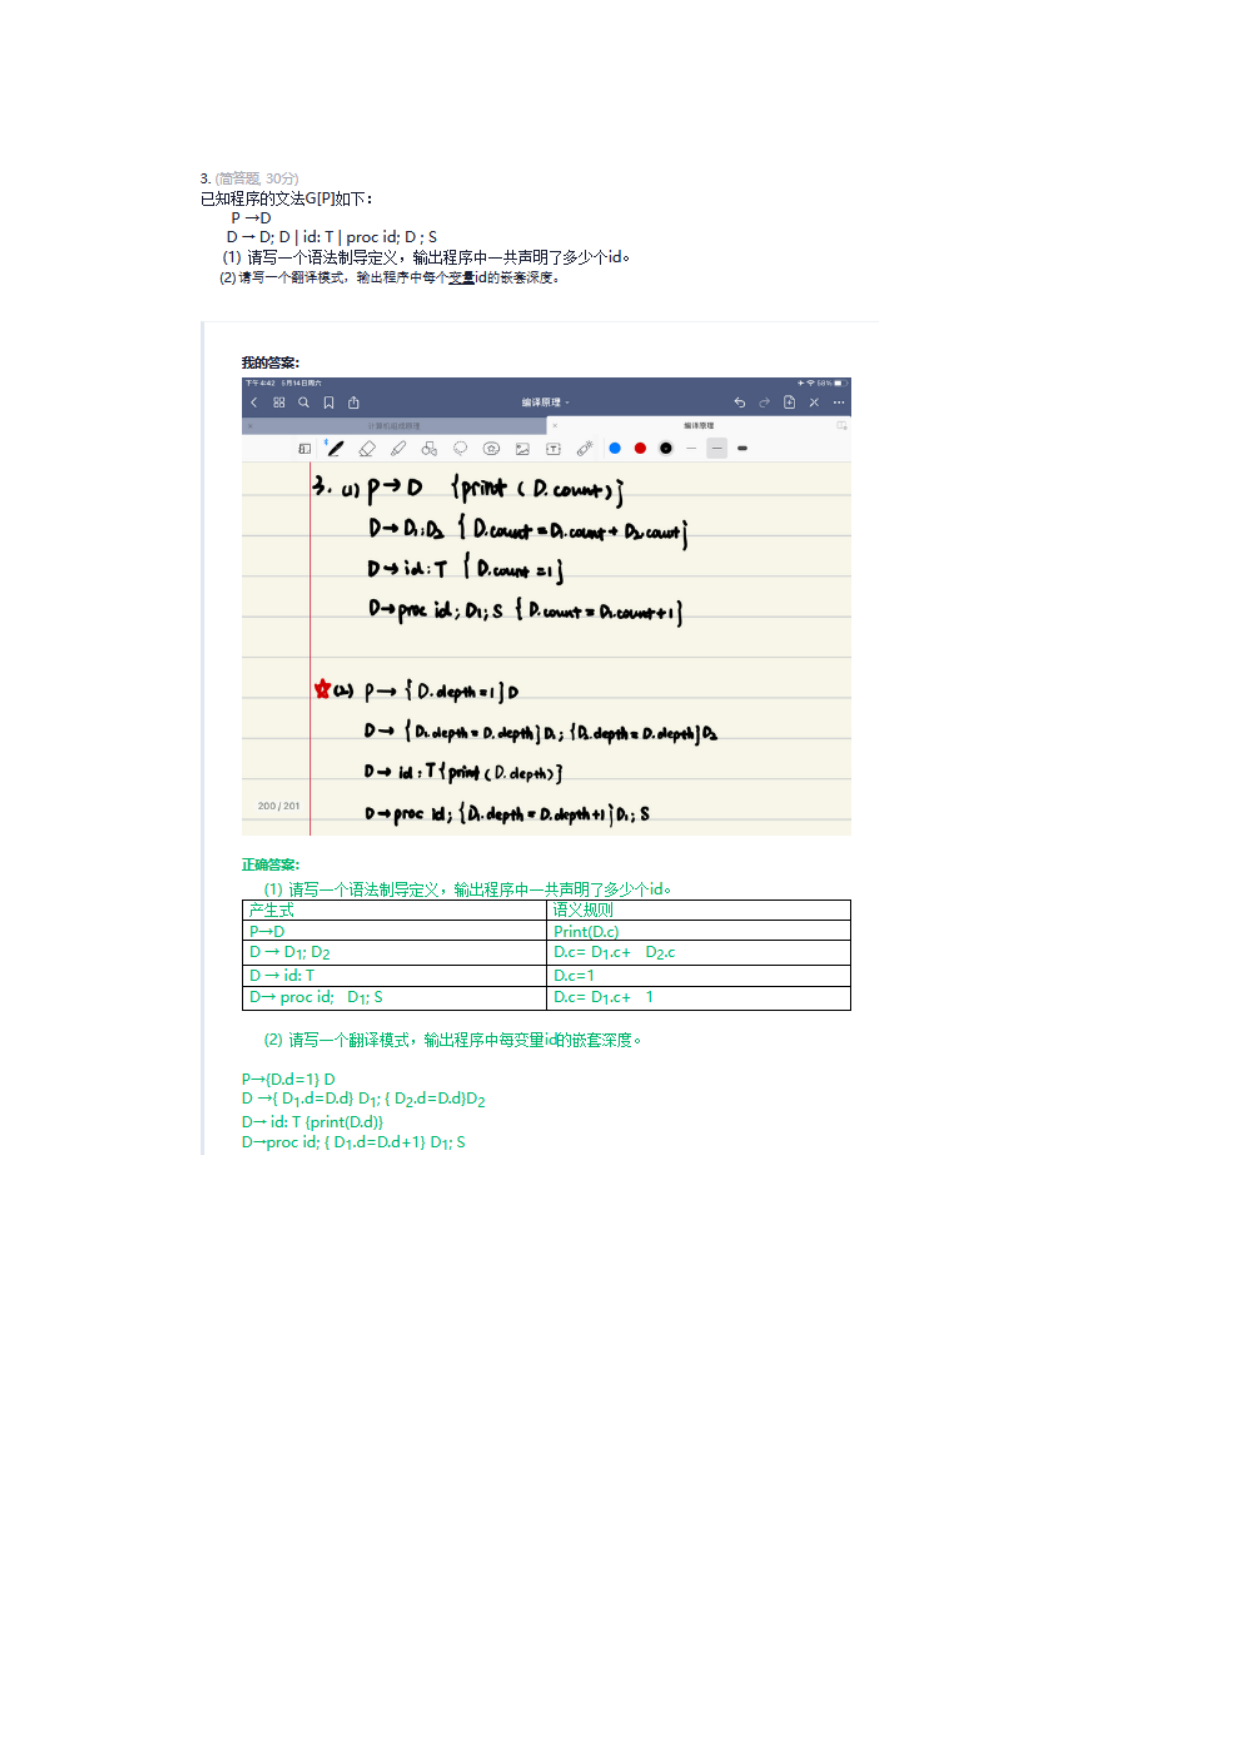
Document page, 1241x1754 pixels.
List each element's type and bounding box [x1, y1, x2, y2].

picture [187, 162, 879, 1155]
